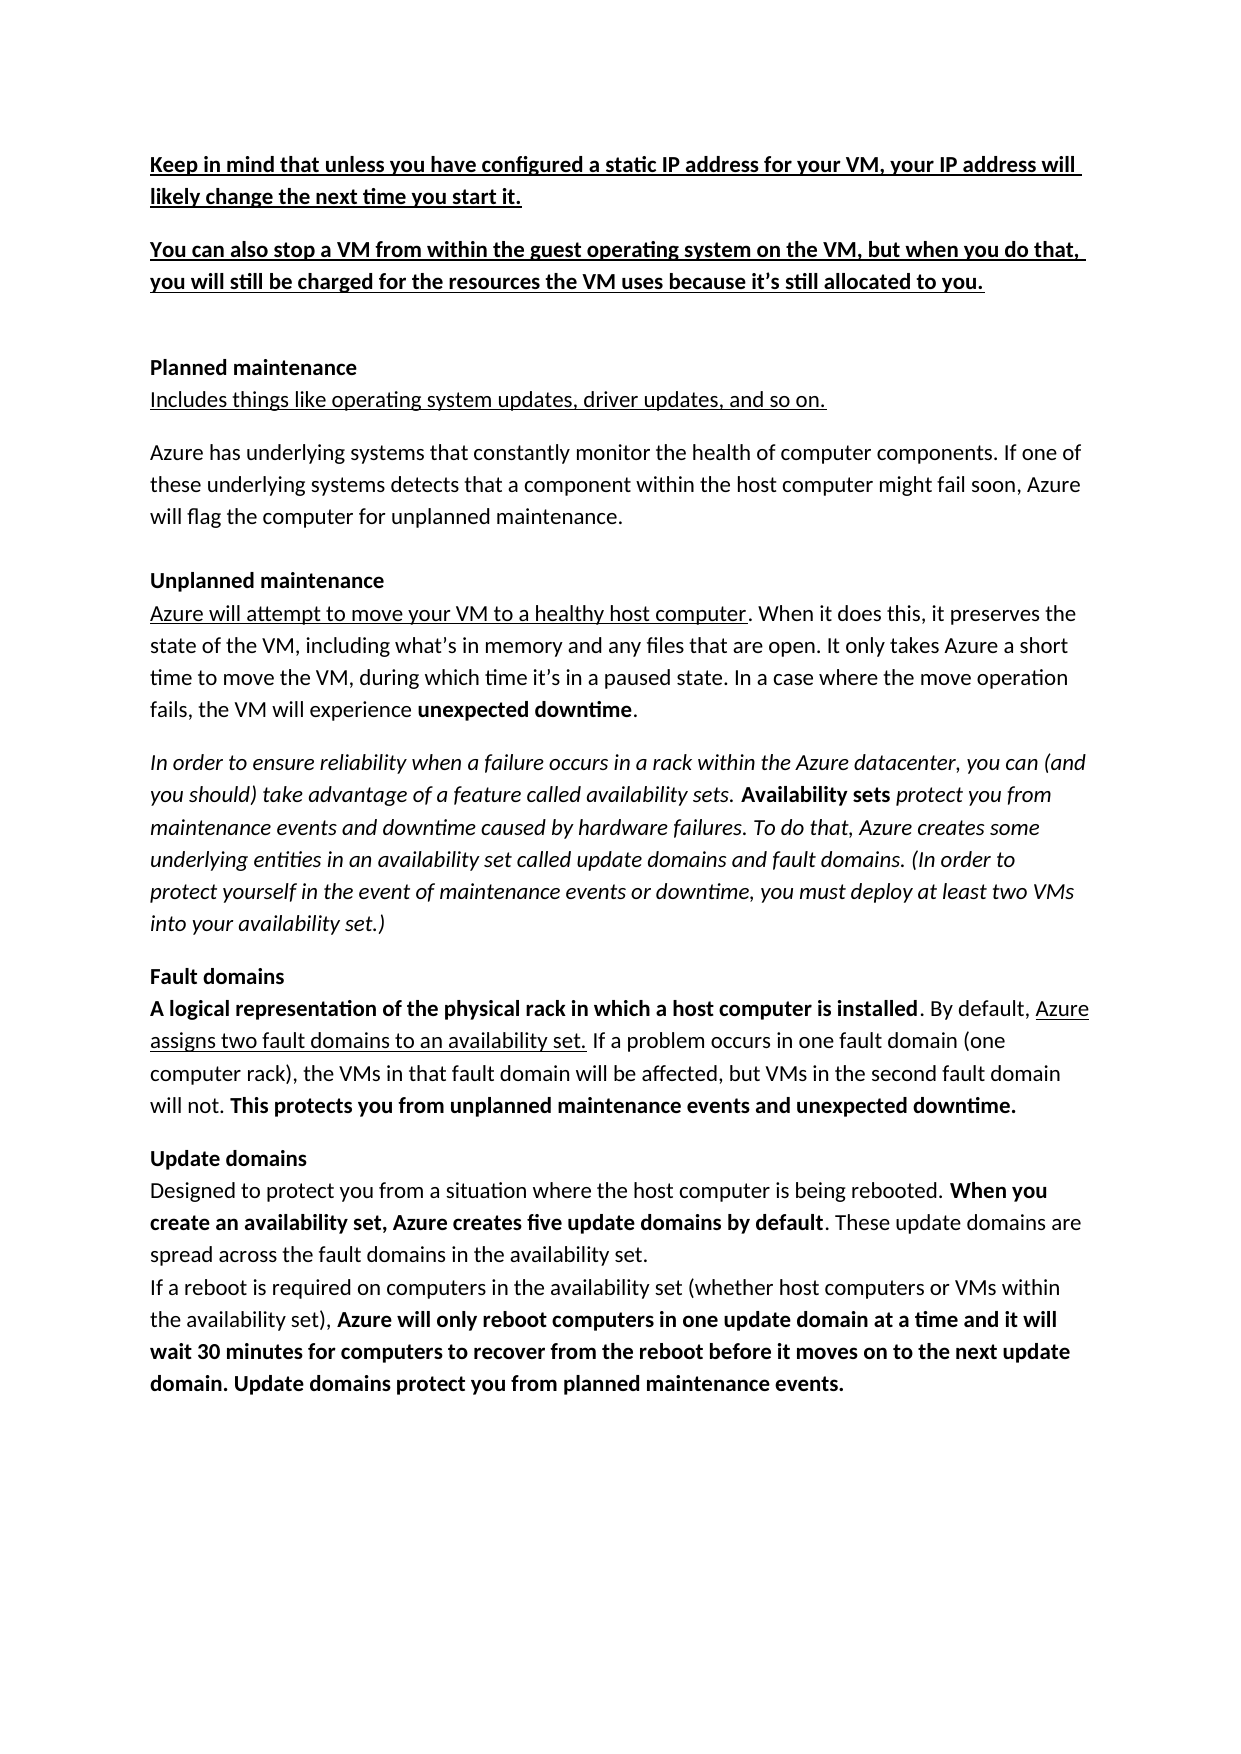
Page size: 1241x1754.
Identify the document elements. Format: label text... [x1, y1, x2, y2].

text Fault domains A logical representation of the physical rack in which a host computer is installed. By default, Azure assigns two fault domains to an availability set. If a problem occurs in one fault domain (one computer rack), the VMs in that fault domain will be affected, but VMs in the second fault domain will not. This protects you from unplanned maintenance events and unexpected downtime. [150, 962, 1090, 1119]
text Update domains Designed to protect you from a situation where the host computer is being rebooted. When you create an availability set, Azure creates five update domains by default. These update domains are spread across the fault domains in the availability set. If a reboot is required on computers in the availability set (whether host computers or VMs within the availability set), Azure will only reboot computers in one update domain at a time and it will wait 30 minutes for computers to recover from the reboot before it moves on to the next update domain. Update domains protect you from planned maintenance events. [150, 1144, 1090, 1397]
text Planned maintenance Includes things like operating system updates, driver updates, and so on. [150, 353, 1090, 413]
text Keep in mind that unless you have configured a static IP address for your VM, your IP address will likely change the next time you start it. [150, 150, 1090, 210]
text In order to ensure reliability when a failure occurs in a rack within the Azure datacenter, you can (and you should) take advantage of a feature called availability sets. Availability sets protect you from maintenance events and downtime caused by hardware failures. To do that, Azure creates some underlying entities in an availability set called update domains and fault domains. (In order to protect yourself in the event of maintenance events or downtime, you must deploy at least two VMs into your availability set.) [150, 748, 1090, 937]
text You can also stop a VM from within the guest operating system on the VM, but when you do that, you will still be charged for the resources the VM uses because it’s still allocated to you. [150, 235, 1090, 328]
text Azure has underlying systems that constantly monitor the health of computer components. If one of these underlying systems detects that a component within the host computer might fail soon, Azure will flag the computer for unplanned maintenance. Unplanned maintenance Azure will attempt to move your VM to a healthy host computer. When it does this, it preserves the state of the VM, including what’s in memory and any files that are open. It only takes Azure a short time to move the VM, during which time it’s in a paused state. In a case where the move operation fails, the VM will experience unexpected downtime. [150, 438, 1090, 723]
